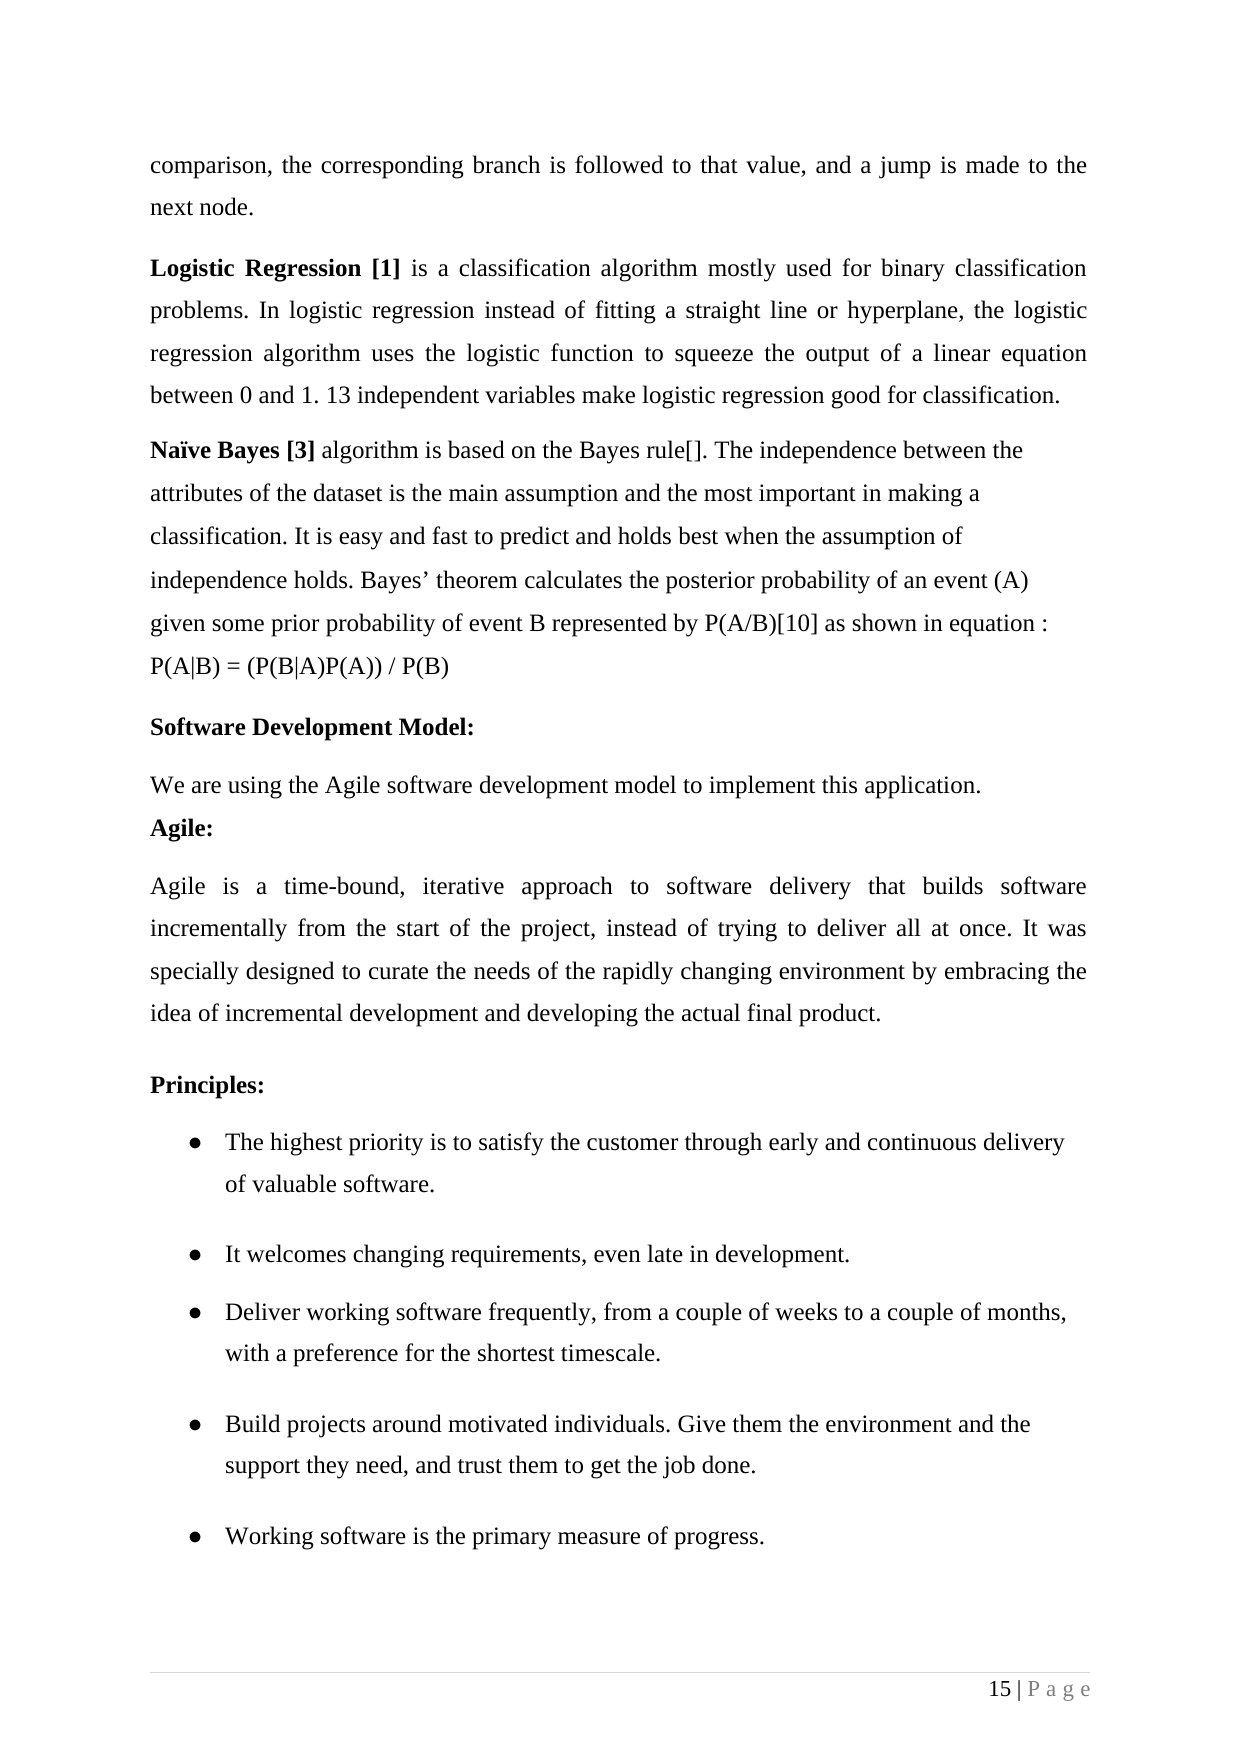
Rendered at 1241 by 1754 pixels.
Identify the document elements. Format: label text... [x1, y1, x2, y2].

list It welcomes changing requirements, even late in development. [187, 1239, 1090, 1268]
text Agile: [150, 813, 1090, 842]
text Naïve Bayes [3] algorithm is based on the Bayes rule[]. The independence between the attributes of the dataset is the main assumption and the most important in making a classification. It is easy and fast to predict and holds best when the assumption of independence holds. Bayes’ theorem calculates the posterior probability of an event (A) given some prior probability of event B represented by P(A/B)[10] as shown in equation : P(A|B) = (P(B|A)P(A)) / P(B) [150, 435, 1088, 680]
text Logistic Regression [1] is a classification algorithm mostly used for binary classification problems. In logistic regression instead of fitting a straight line or hyperplane, the logistic regression algorithm uses the logistic function to squeeze the output of a linear equation between 0 and 1. 13 independent variables make logistic regression good for classification. [150, 253, 1088, 409]
list Build projects around motivated individuals. Give them the environment and the support they need, and trust them to get the job done. [187, 1409, 1088, 1479]
list Working software is the primary measure of progress. [187, 1521, 1090, 1550]
list Deliver working software frequently, from a couple of weeks to a couple of months, with a preference for the shortest timescale. [187, 1297, 1088, 1367]
text Principles: [150, 1070, 1090, 1098]
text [150, 150, 1088, 221]
text We are using the Agile software development model to implement this application. [150, 770, 1090, 798]
text Software Development Model: [150, 712, 1090, 741]
text Agile is a time-bound, iterative approach to software delivery that builds software incrementally from the start of the project, instead of trying to deliver all at once. It was specially designed to curate the needs of the rapidly changing environment by embracing the idea of incremental development and developing the actual final product. [150, 871, 1088, 1027]
list The highest priority is to satisfy the customer through early and continuous delivery of valuable software. [187, 1127, 1088, 1198]
